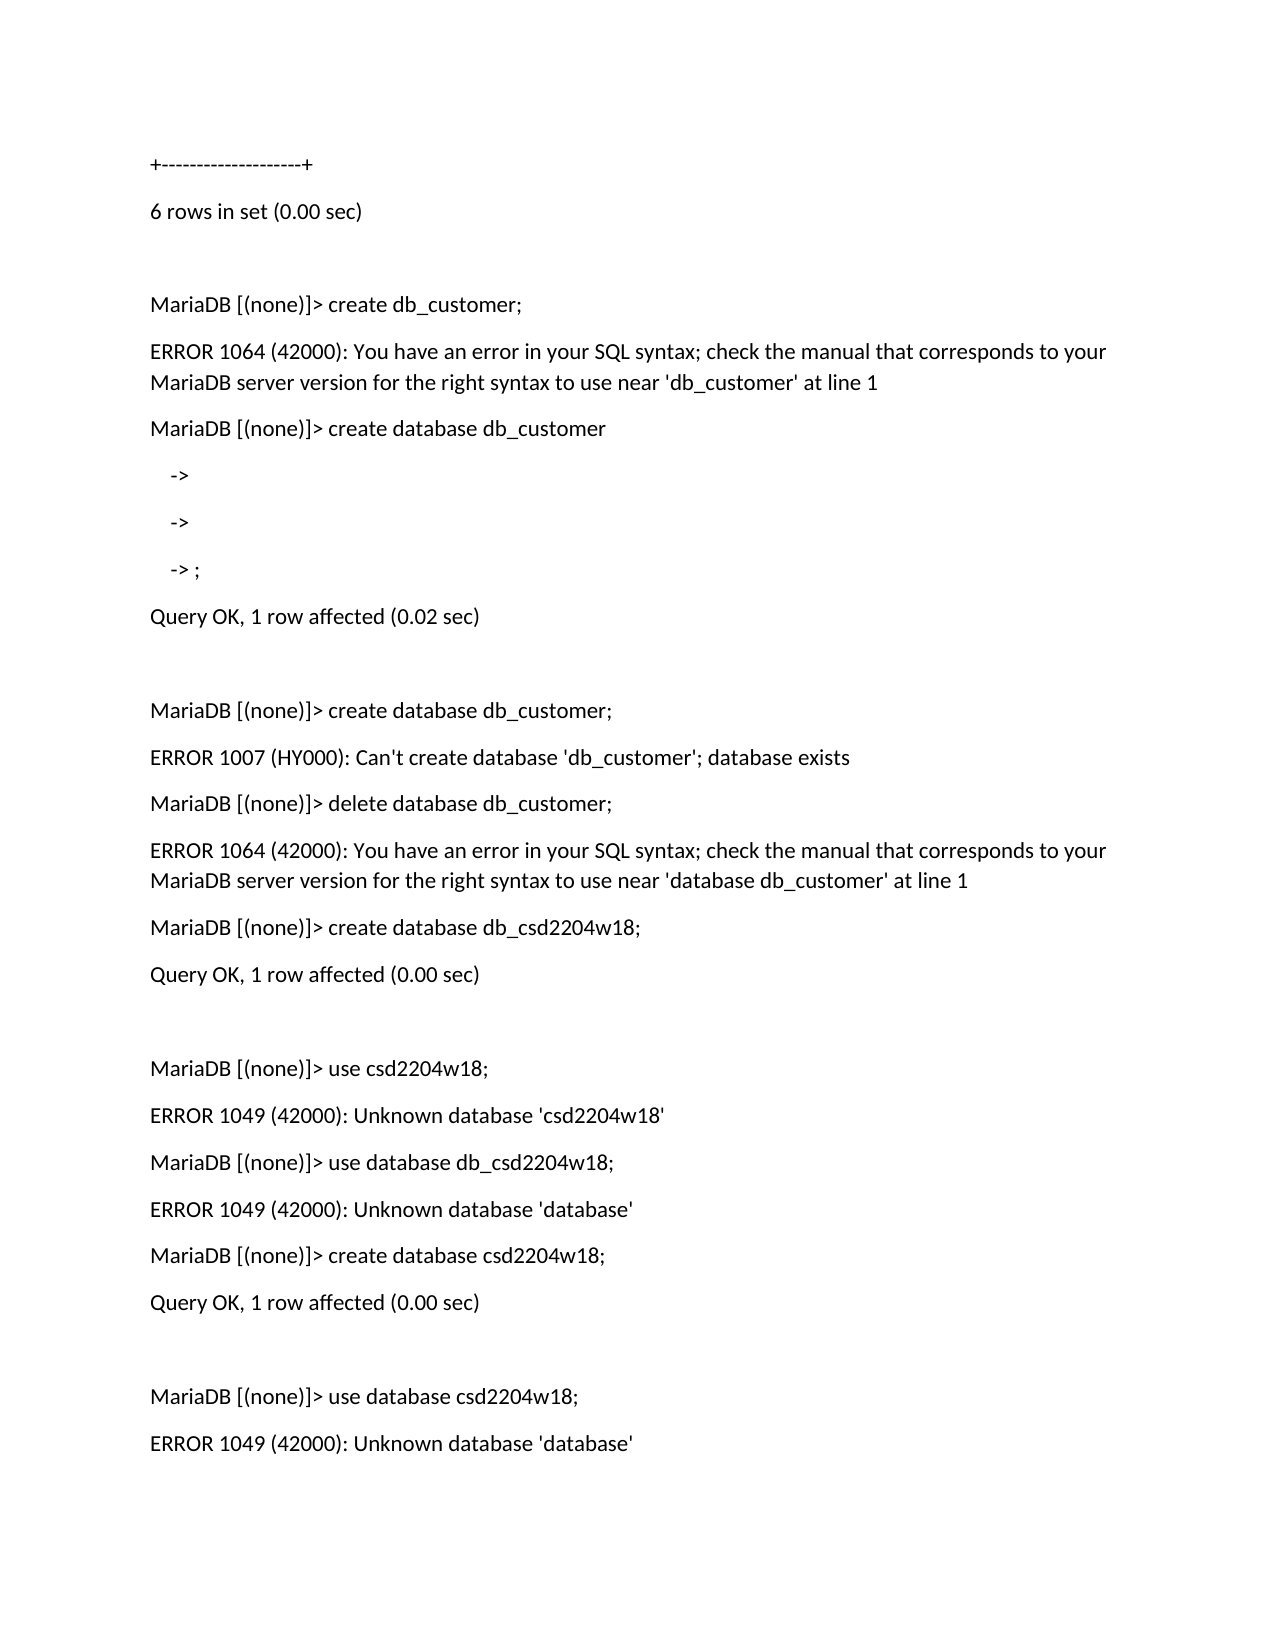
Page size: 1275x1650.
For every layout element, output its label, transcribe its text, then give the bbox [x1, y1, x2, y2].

text MariaDB [(none)]> create database db_csd2204w18; [150, 913, 1125, 942]
text MariaDB [(none)]> create db_customer; [150, 291, 1125, 319]
text MariaDB [(none)]> create database db_customer; [150, 696, 1125, 724]
text Query OK, 1 row affected (0.00 sec) [150, 1288, 1125, 1317]
text 6 rows in set (0.00 sec) [150, 197, 1125, 225]
text -> [150, 508, 1125, 536]
text ERROR 1049 (42000): Unknown database 'database' [150, 1429, 1125, 1457]
text Query OK, 1 row affected (0.00 sec) [150, 960, 1125, 988]
text MariaDB [(none)]> use csd2204w18; [150, 1054, 1125, 1082]
text ERROR 1064 (42000): You have an error in your SQL syntax; check the manual that corresponds to your MariaDB server version for the right syntax to use near 'database db_customer' at line 1 [150, 836, 1125, 895]
text MariaDB [(none)]> create database db_customer [150, 414, 1125, 443]
text ERROR 1049 (42000): Unknown database 'csd2204w18' [150, 1101, 1125, 1129]
text MariaDB [(none)]> create database csd2204w18; [150, 1242, 1125, 1270]
text MariaDB [(none)]> use database csd2204w18; [150, 1382, 1125, 1410]
text ERROR 1064 (42000): You have an error in your SQL syntax; check the manual that corresponds to your MariaDB server version for the right syntax to use near 'db_customer' at line 1 [150, 337, 1125, 396]
text ERROR 1007 (HY000): Can't create database 'db_customer'; database exists [150, 743, 1125, 771]
text MariaDB [(none)]> use database db_csd2204w18; [150, 1148, 1125, 1176]
text ERROR 1049 (42000): Unknown database 'database' [150, 1195, 1125, 1223]
text Query OK, 1 row affected (0.02 sec) [150, 602, 1125, 630]
text -> ; [150, 555, 1125, 583]
text -> [150, 461, 1125, 489]
text +--------------------+ [150, 150, 1125, 178]
text MariaDB [(none)]> delete database db_customer; [150, 789, 1125, 818]
